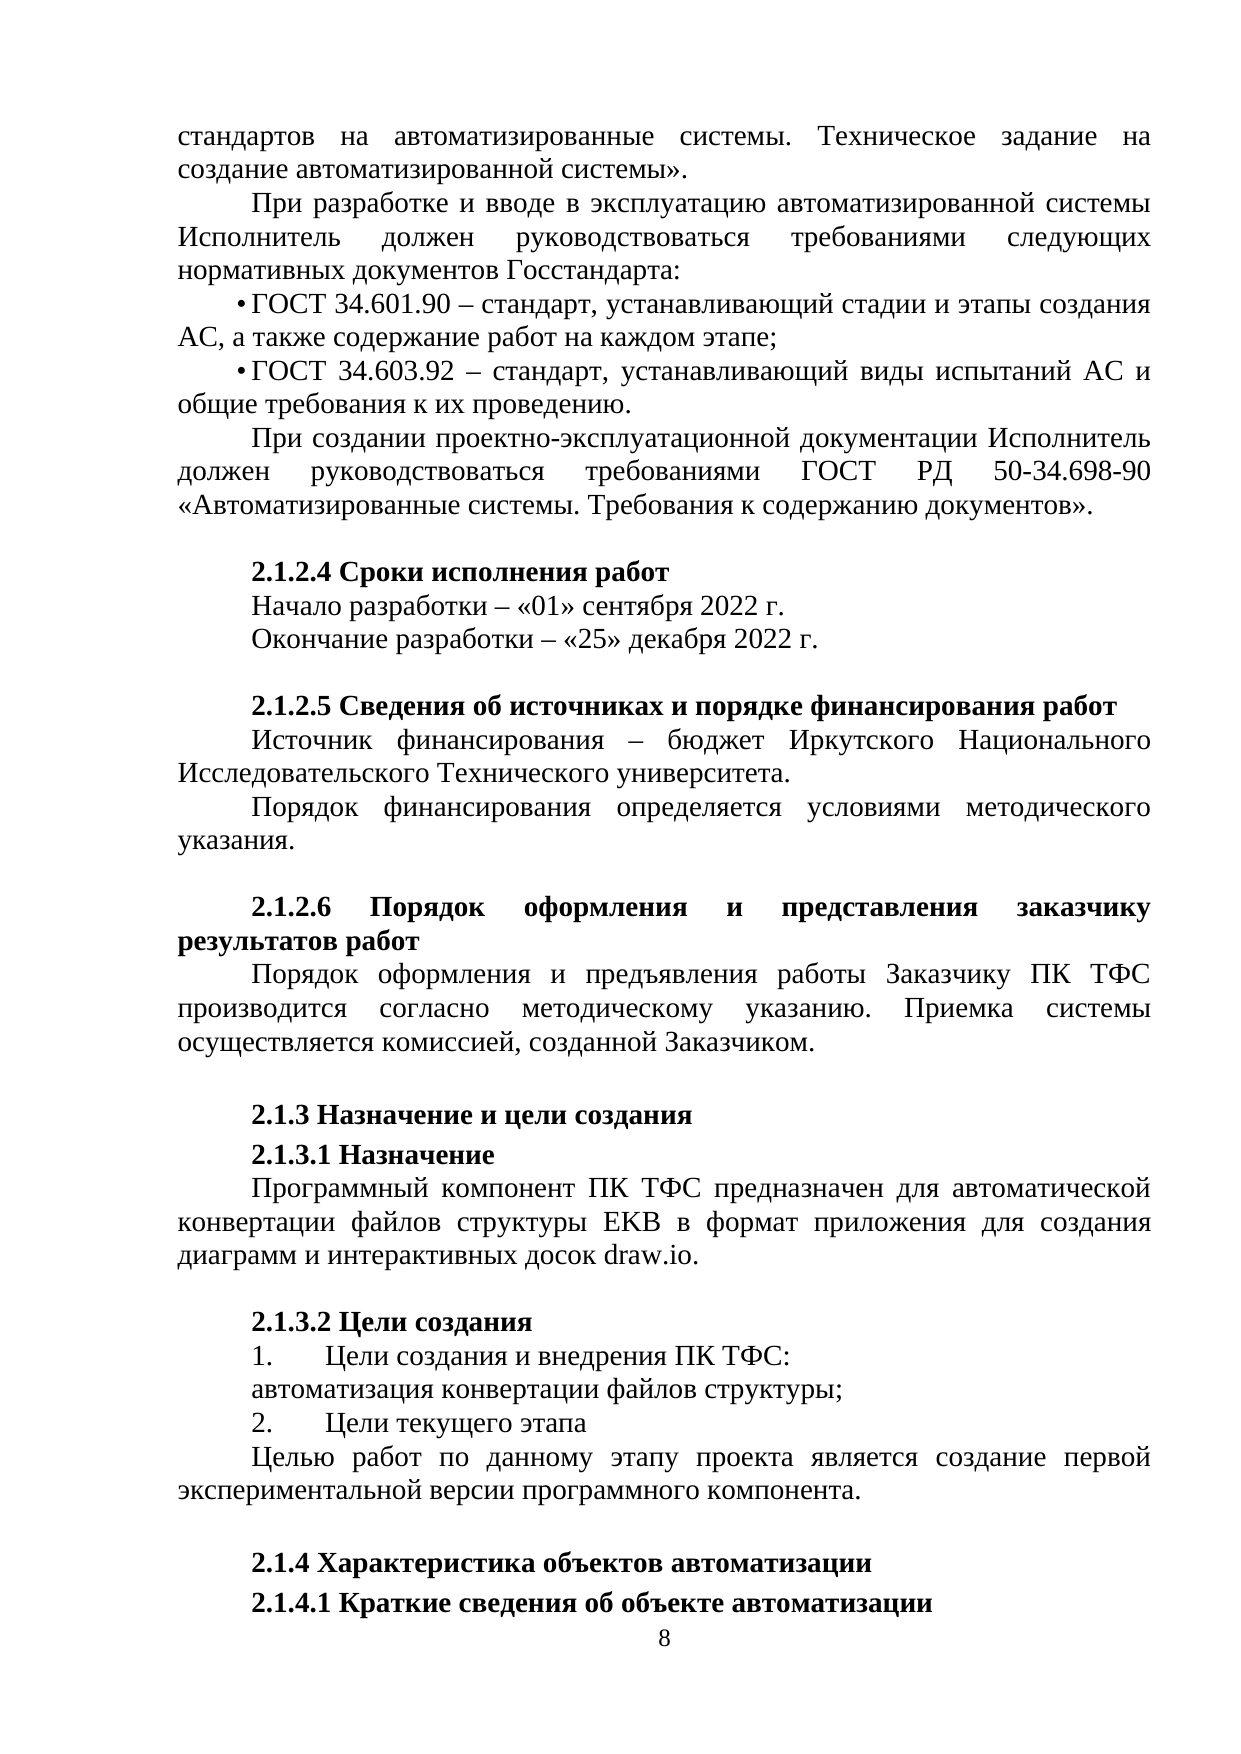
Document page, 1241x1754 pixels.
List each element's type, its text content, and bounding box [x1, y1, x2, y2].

text Целью работ по данному этапу проекта является создание первой экспериментальной версии программного компонента. [177, 1439, 1152, 1506]
list Цели создания и внедрения ПК ТФС: [177, 1338, 1152, 1372]
text Порядок финансирования определяется условиями методического указания. [177, 789, 1152, 856]
text Порядок оформления и предъявления работы Заказчику ПК ТФС производится согласно методическому указанию. Приемка системы осуществляется комиссией, созданной Заказчиком. [177, 957, 1152, 1057]
text Программный компонент ПК ТФС предназначен для автоматической конвертации файлов структуры EKB в формат приложения для создания диаграмм и интерактивных досок draw.io. [177, 1170, 1152, 1271]
text 2.1.2.4 Сроки исполнения работ [177, 554, 1152, 588]
text 2.1.4.1 Краткие сведения об объекте автоматизации [177, 1585, 1152, 1619]
text При разработке и вводе в эксплуатацию автоматизированной системы Исполнитель должен руководствоваться требованиями следующих нормативных документов Госстандарта: [177, 185, 1152, 286]
list Цели текущего этапа [177, 1405, 1152, 1439]
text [177, 118, 1152, 185]
text 2.1.2.6 Порядок оформления и представления заказчику результатов работ [177, 889, 1152, 957]
text Источник финансирования – бюджет Иркутского Национального Исследовательского Технического университета. [177, 722, 1152, 789]
text 2.1.3.2 Цели создания [177, 1304, 1152, 1338]
text 2.1.3 Назначение и цели создания [177, 1097, 1152, 1131]
text При создании проектно-эксплуатационной документации Исполнитель должен руководствоваться требованиями ГОСТ РД 50-34.698-90 «Автоматизированные системы. Требования к содержанию документов». [177, 420, 1152, 521]
text 2.1.4 Характеристика объектов автоматизации [177, 1546, 1152, 1579]
text Окончание разработки – «25» декабря 2022 г. [177, 621, 1152, 655]
text 2.1.2.5 Сведения об источниках и порядке финансирования работ [177, 688, 1152, 722]
text Начало разработки – «01» сентября 2022 г. [177, 588, 1152, 621]
text 2.1.3.1 Назначение [177, 1137, 1152, 1170]
text автоматизация конвертации файлов структуры; [177, 1372, 1152, 1405]
list ГОСТ 34.603.92 – стандарт, устанавливающий виды испытаний АС и общие требования к их проведению. [177, 353, 1152, 420]
list ГОСТ 34.601.90 – стандарт, устанавливающий стадии и этапы создания АС, а также содержание работ на каждом этапе; [177, 286, 1152, 353]
